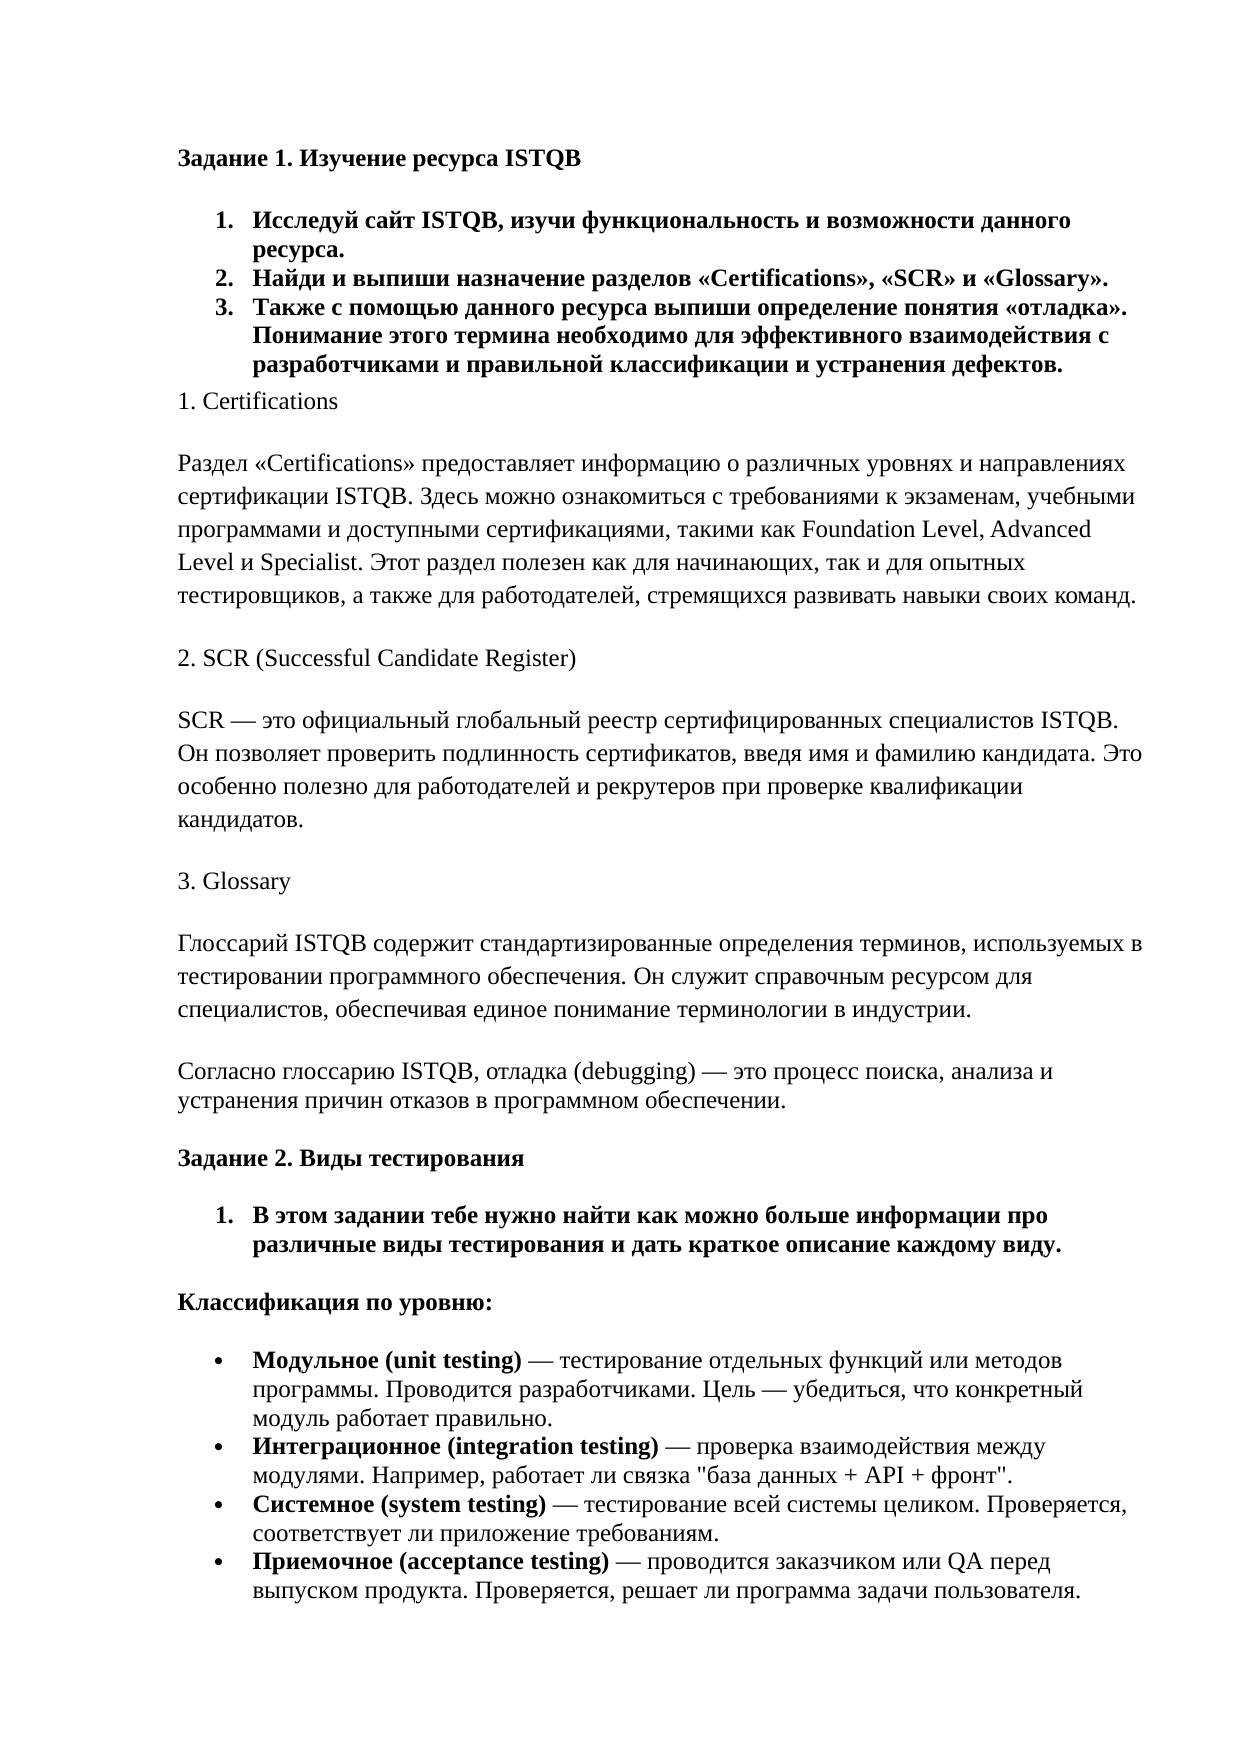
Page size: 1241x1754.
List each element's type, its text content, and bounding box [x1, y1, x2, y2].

list В этом задании тебе нужно найти как можно больше информации про различные виды тестирования и дать краткое описание каждому виду. [215, 1201, 1152, 1258]
text SCR — это официальный глобальный реестр сертифицированных специалистов ISTQB. Он позволяет проверить подлинность сертификатов, введя имя и фамилию кандидата. Это особенно полезно для работодателей и рекрутеров при проверке квалификации кандидатов. ​ [177, 705, 1152, 833]
subtitle 3. Glossary [177, 866, 1152, 895]
list Приемочное (acceptance testing) — проводится заказчиком или QA перед выпуском продукта. Проверяется, решает ли программа задачи пользователя. [215, 1546, 1152, 1604]
list Исследуй сайт ISTQB, изучи функциональность и возможности данного ресурса. [215, 205, 1152, 263]
list Также с помощью данного ресурса выпиши определение понятия «отладка». Понимание этого термина необходимо для эффективного взаимодействия с разработчиками и правильной классификации и устранения дефектов. [215, 292, 1152, 378]
text Задание 2. Виды тестирования [177, 1143, 1152, 1171]
list Интеграционное (integration testing) — проверка взаимодействия между модулями. Например, работает ли связка "база данных + API + фронт". [215, 1431, 1152, 1489]
text Раздел «Certifications» предоставляет информацию о различных уровнях и направлениях сертификации ISTQB. Здесь можно ознакомиться с требованиями к экзаменам, учебными программами и доступными сертификациями, такими как Foundation Level, Advanced Level и Specialist. Этот раздел полезен как для начинающих, так и для опытных тестировщиков, а также для работодателей, стремящихся развивать навыки своих команд. ​ [177, 448, 1152, 609]
list Найди и выпиши назначение разделов «Certifications», «SCR» и «Glossary». [215, 263, 1152, 292]
text Согласно глоссарию ISTQB, отладка (debugging) — это процесс поиска, анализа и устранения причин отказов в программном обеспечении. [177, 1056, 1152, 1114]
list Системное (system testing) — тестирование всей системы целиком. Проверяется, соответствует ли приложение требованиям. [215, 1489, 1152, 1546]
subtitle 1. Certifications [177, 386, 1152, 415]
subtitle Задание 1. Изучение ресурса ISTQB [177, 143, 1152, 172]
text Классификация по уровню: [177, 1287, 1152, 1316]
subtitle 2. SCR (Successful Candidate Register) [177, 643, 1152, 671]
text Глоссарий ISTQB содержит стандартизированные определения терминов, используемых в тестировании программного обеспечения. Он служит справочным ресурсом для специалистов, обеспечивая единое понимание терминологии в индустрии. ​ [177, 928, 1152, 1023]
